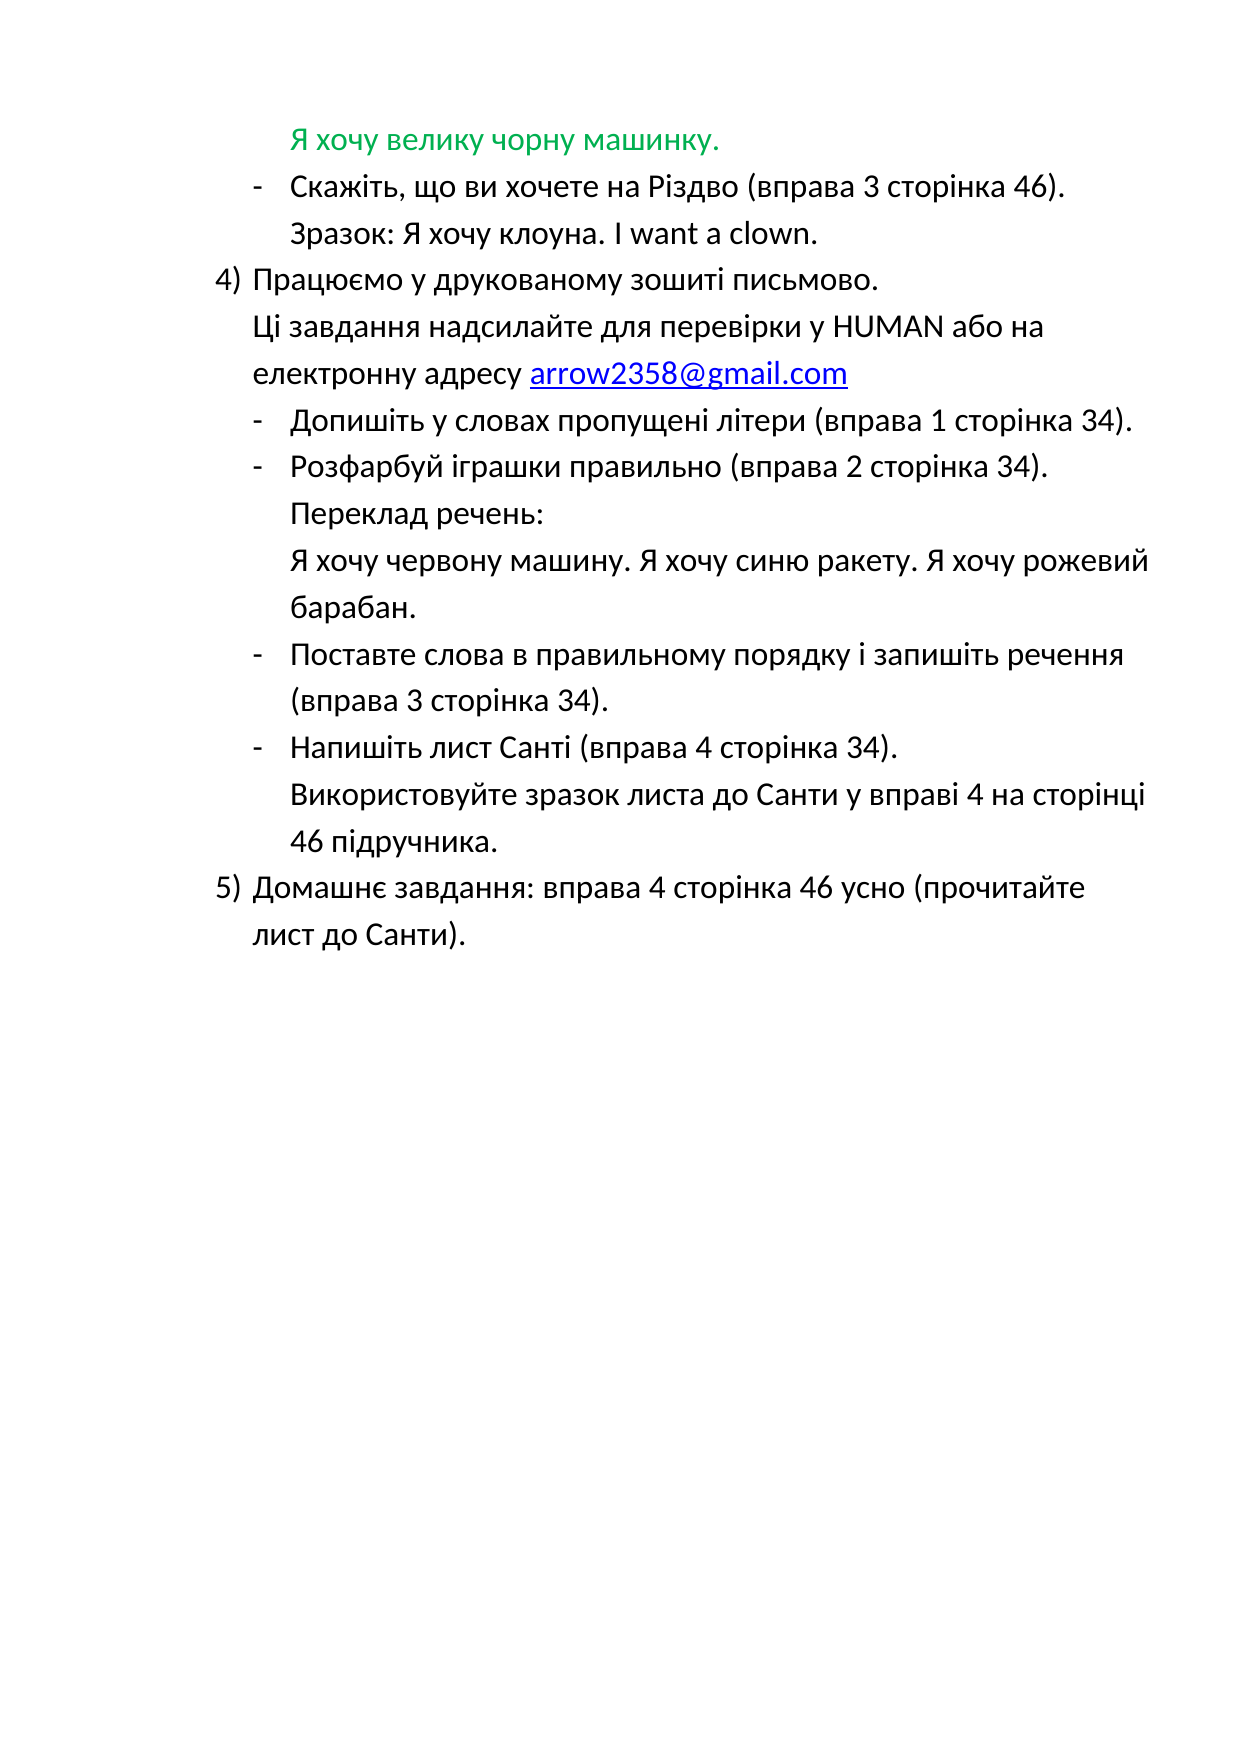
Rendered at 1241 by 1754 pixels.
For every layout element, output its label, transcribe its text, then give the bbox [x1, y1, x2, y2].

list Розфарбуй іграшки правильно (вправа 2 сторінка 34). [252, 446, 1152, 486]
list Я хочу велику чорну машинку. [290, 118, 1152, 159]
list Ці завдання надсилайте для перевірки у HUMAN або на електронну адресу arrow2358@gmail.com [252, 305, 1152, 393]
list Поставте слова в правильному порядку і запишіть речення (вправа 3 сторінка 34). [252, 633, 1152, 720]
list Переклад речень: [290, 492, 1152, 533]
list Скажіть, що ви хочете на Різдво (вправа 3 сторінка 46). [252, 165, 1152, 206]
list Домашнє завдання: вправа 4 сторінка 46 усно (прочитайте лист до Санти). [215, 866, 1152, 954]
list Напишіть лист Санті (вправа 4 сторінка 34). [252, 726, 1152, 767]
list Використовуйте зразок листа до Санти у вправі 4 на сторінці 46 підручника. [290, 773, 1152, 860]
list Допишіть у словах пропущені літери (вправа 1 сторінка 34). [252, 399, 1152, 439]
list Працюємо у друкованому зошиті письмово. [215, 258, 1152, 299]
list Я хочу червону машину. Я хочу синю ракету. Я хочу рожевий барабан. [290, 539, 1152, 627]
list Зразок: Я хочу клоуна. I want a clown. [290, 212, 1152, 252]
